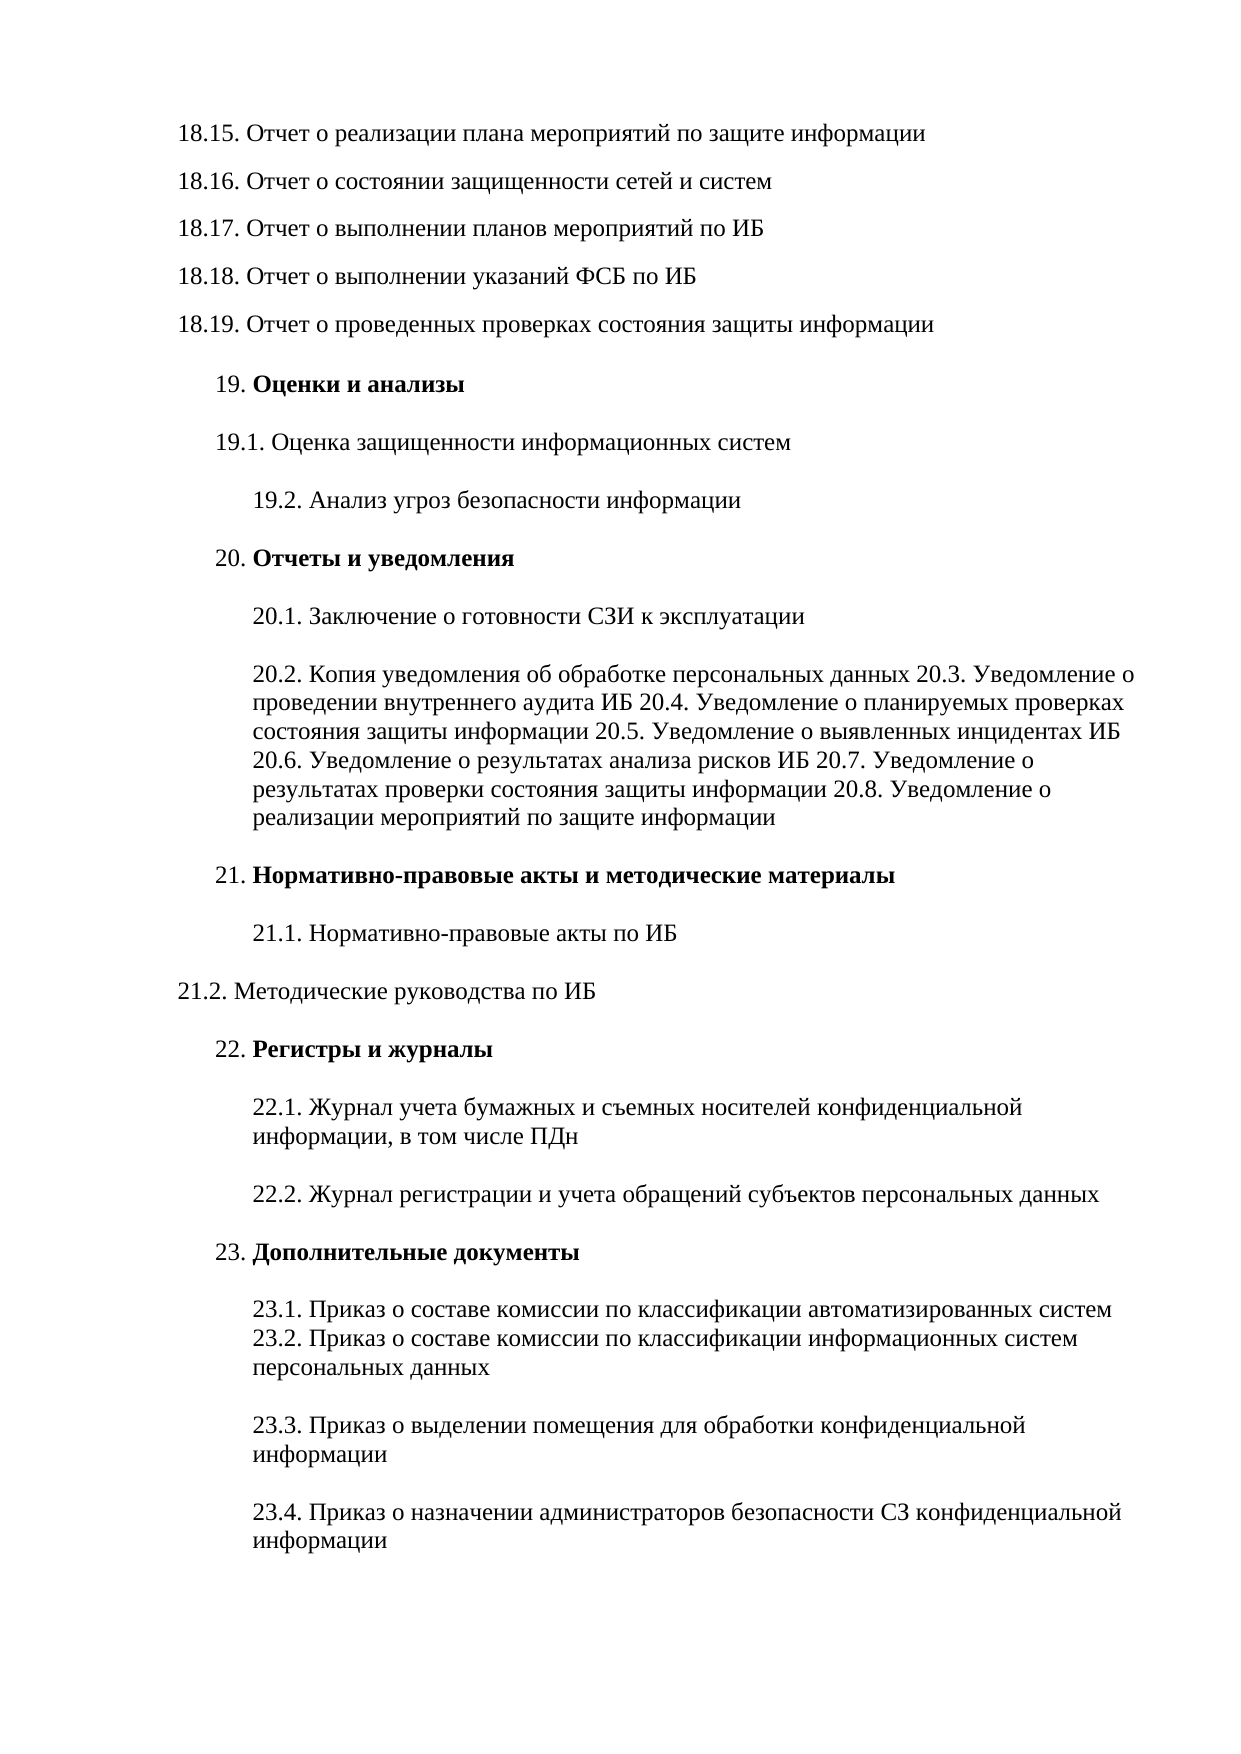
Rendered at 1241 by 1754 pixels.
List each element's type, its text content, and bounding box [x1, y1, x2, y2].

text 18.16. Отчет о состоянии защищенности сетей и систем [177, 166, 1152, 194]
text 19.2. Анализ угроз безопасности информации [252, 485, 1152, 514]
text 18.15. Отчет о реализации плана мероприятий по защите информации [177, 118, 1152, 147]
text 18.17. Отчет о выполнении планов мероприятий по ИБ [177, 213, 1152, 242]
text 22.1. Журнал учета бумажных и съемных носителей конфиденциальной информации, в том числе ПДн [252, 1092, 1152, 1149]
text 21.2. Методические руководства по ИБ [177, 976, 1152, 1005]
text 23.4. Приказ о назначении администраторов безопасности СЗ конфиденциальной информации [252, 1497, 1152, 1554]
text 19.1. Оценка защищенности информационных систем [215, 427, 1152, 456]
text 21.1. Нормативно-правовые акты по ИБ [252, 918, 1152, 947]
list Оценки и анализы [215, 369, 1152, 398]
list Дополнительные документы [215, 1237, 1152, 1265]
list Отчеты и уведомления [215, 543, 1152, 572]
list Нормативно-правовые акты и методические материалы [215, 860, 1152, 889]
text 23.3. Приказ о выделении помещения для обработки конфиденциальной информации [252, 1410, 1152, 1467]
text 18.18. Отчет о выполнении указаний ФСБ по ИБ [177, 261, 1152, 290]
text 20.2. Копия уведомления об обработке персональных данных 20.3. Уведомление о проведении внутреннего аудита ИБ 20.4. Уведомление о планируемых проверках состояния защиты информации 20.5. Уведомление о выявленных инцидентах ИБ 20.6. Уведомление о результатах анализа рисков ИБ 20.7. Уведомление о результатах проверки состояния защиты информации 20.8. Уведомление о реализации мероприятий по защите информации [252, 659, 1152, 831]
text 18.19. Отчет о проведенных проверках состояния защиты информации [177, 309, 1152, 338]
text 22.2. Журнал регистрации и учета обращений субъектов персональных данных [252, 1179, 1152, 1207]
text 20.1. Заключение о готовности СЗИ к эксплуатации [252, 601, 1152, 629]
text 23.1. Приказ о составе комиссии по классификации автоматизированных систем 23.2. Приказ о составе комиссии по классификации информационных систем персональных данных [252, 1294, 1152, 1381]
list Регистры и журналы [215, 1034, 1152, 1063]
